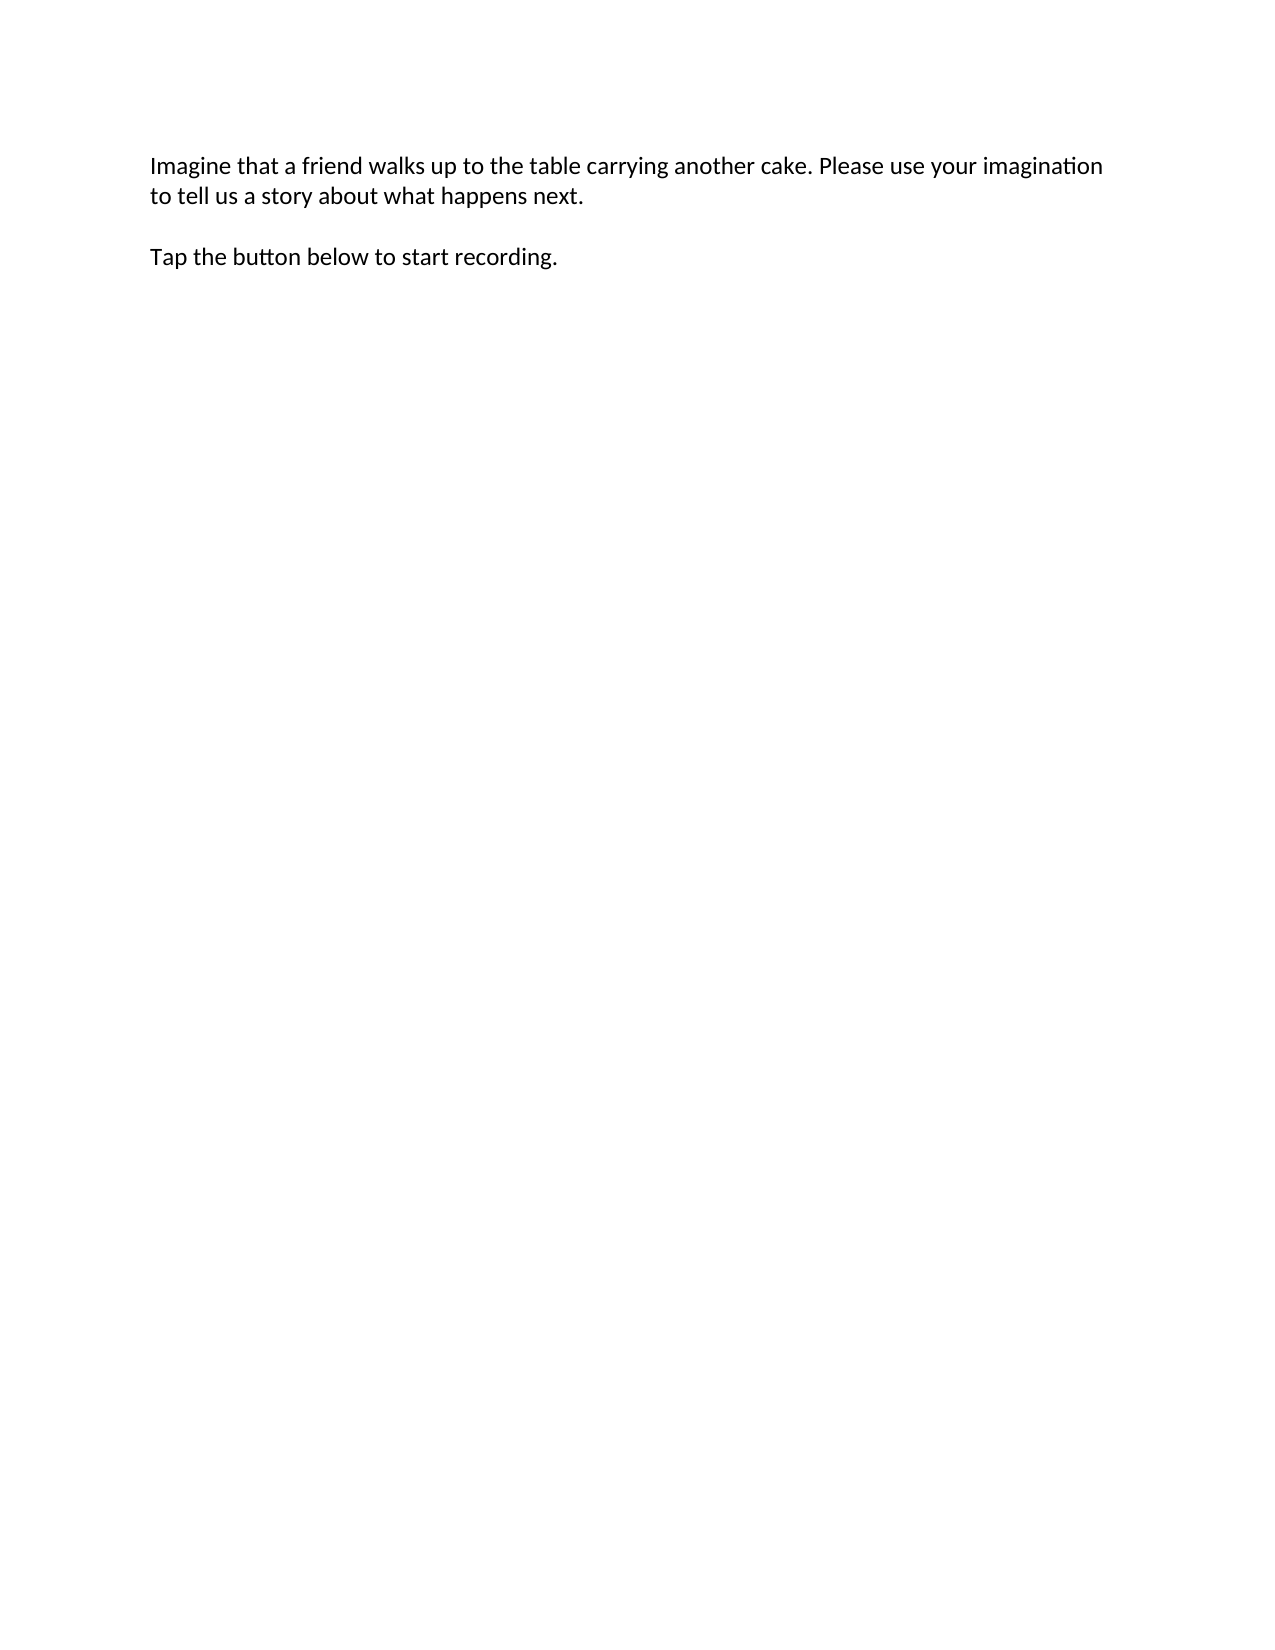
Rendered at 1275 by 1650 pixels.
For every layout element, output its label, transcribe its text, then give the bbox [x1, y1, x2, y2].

text Tap the button below to start recording. [150, 242, 1125, 272]
text Imagine that a friend walks up to the table carrying another cake. Please use your imagination to tell us a story about what happens next. [150, 150, 1125, 211]
